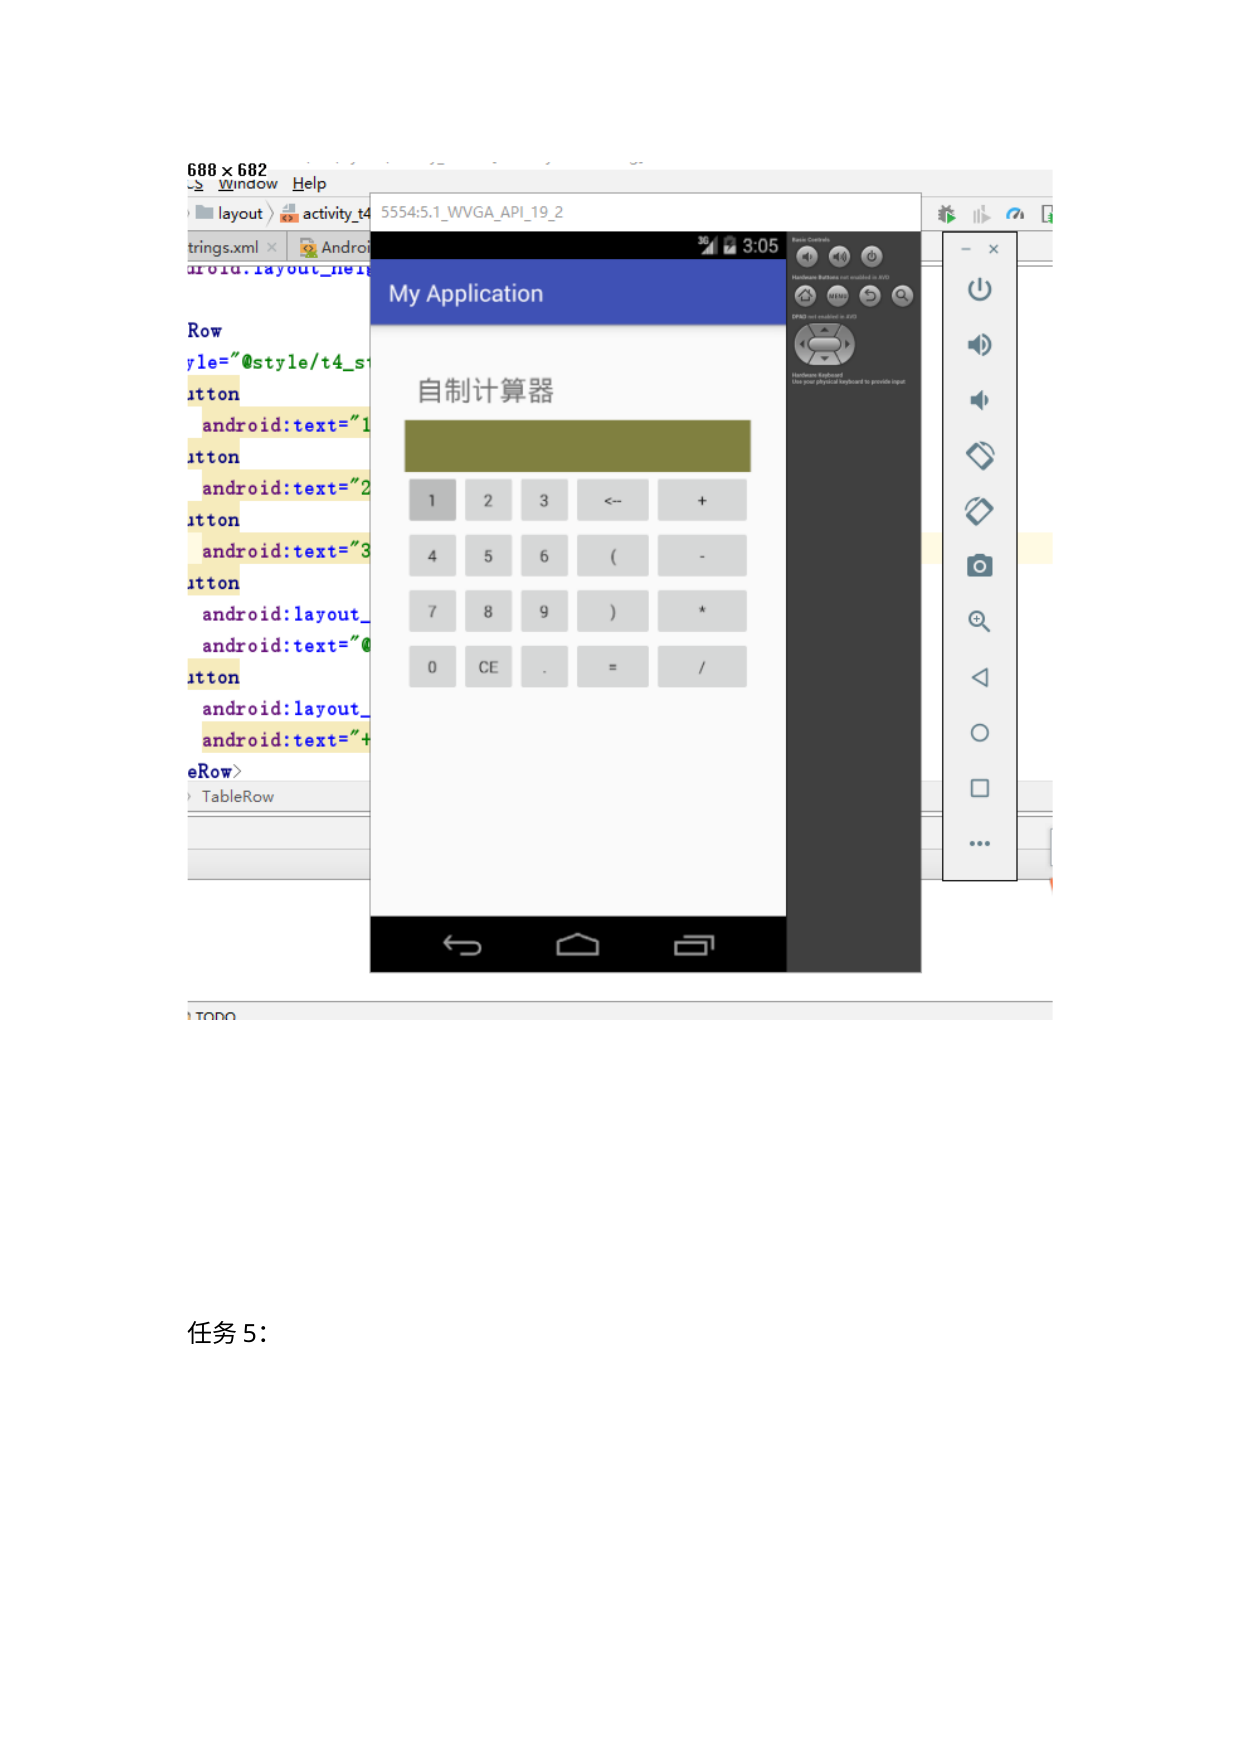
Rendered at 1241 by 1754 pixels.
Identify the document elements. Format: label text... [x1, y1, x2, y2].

text 任务5： [187, 1299, 1053, 1364]
picture [187, 162, 1053, 1020]
